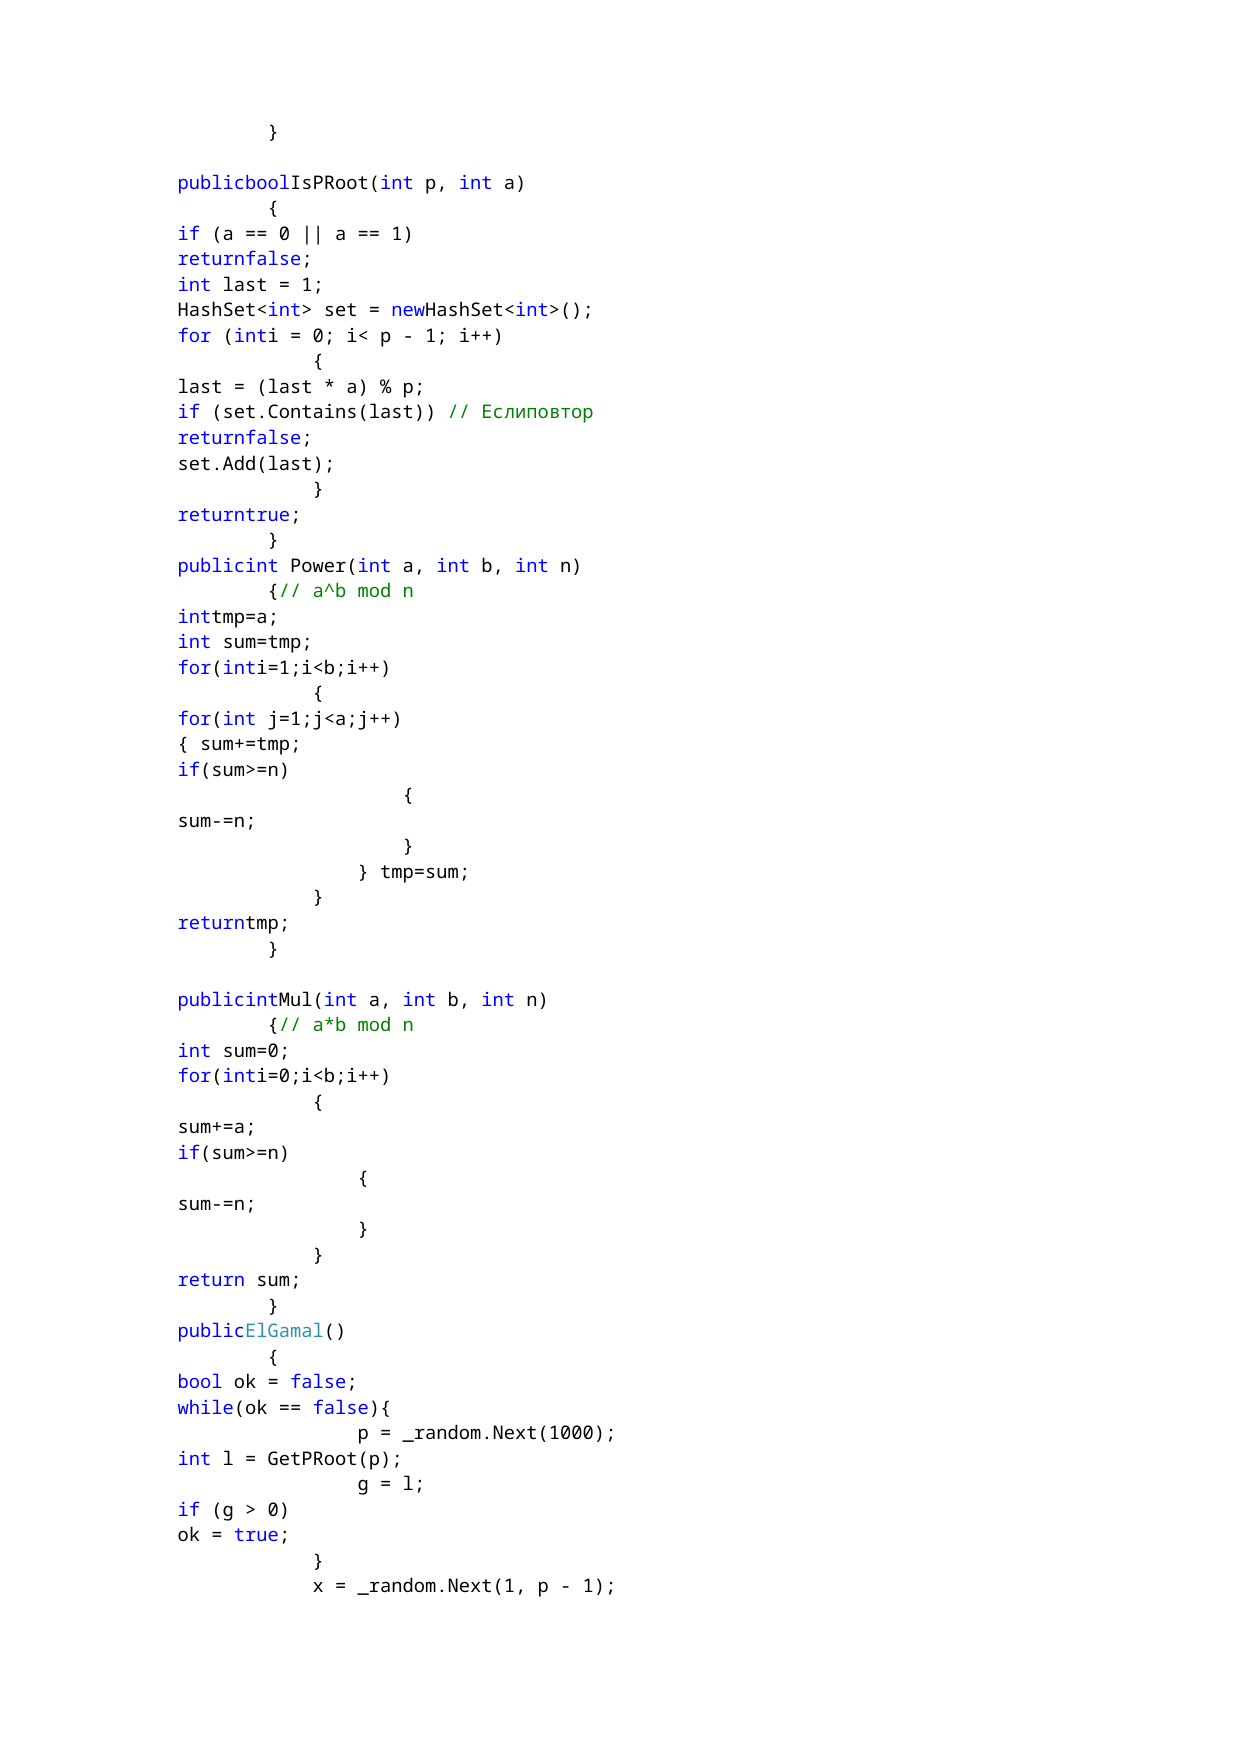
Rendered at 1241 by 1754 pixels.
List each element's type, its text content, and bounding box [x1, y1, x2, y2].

text { [177, 1164, 1152, 1190]
text if(sum>=n) [177, 756, 1152, 782]
text } [177, 833, 1152, 858]
text ok = true; [177, 1522, 1152, 1547]
text int last = 1; [177, 271, 1152, 297]
text while(ok == false){ [177, 1394, 1152, 1420]
text int sum=0; [177, 1037, 1152, 1062]
text sum-=n; [177, 1190, 1152, 1216]
text publicboolIsPRoot(int p, int a) [177, 169, 1152, 195]
text inttmp=a; [177, 603, 1152, 628]
text } [177, 526, 1152, 552]
text { [177, 1088, 1152, 1113]
text for(inti=1;i<b;i++) [177, 654, 1152, 679]
text { [177, 348, 1152, 373]
text } [177, 1216, 1152, 1241]
text } [177, 935, 1152, 960]
text p = _random.Next(1000); [177, 1420, 1152, 1445]
text if (set.Contains(last)) // Еслиповтор [177, 399, 1152, 424]
text publicint Power(int a, int b, int n) [177, 552, 1152, 577]
text for (inti = 0; i< p - 1; i++) [177, 322, 1152, 348]
text } [177, 884, 1152, 909]
text returnfalse; [177, 246, 1152, 271]
text g = l; [177, 1471, 1152, 1496]
text { [177, 782, 1152, 807]
text x = _random.Next(1, p - 1); [177, 1573, 1152, 1598]
text HashSet<int> set = newHashSet<int>(); [177, 297, 1152, 322]
text returntrue; [177, 501, 1152, 526]
text { [177, 679, 1152, 705]
text sum+=a; [177, 1113, 1152, 1139]
text int l = GetPRoot(p); [177, 1445, 1152, 1471]
text if (a == 0 || a == 1) [177, 220, 1152, 246]
text } [177, 1547, 1152, 1573]
text returntmp; [177, 909, 1152, 935]
text {// a^b mod n [177, 577, 1152, 603]
text { [177, 195, 1152, 220]
text } [177, 118, 1152, 144]
text } [177, 1292, 1152, 1318]
text set.Add(last); [177, 450, 1152, 475]
text return sum; [177, 1267, 1152, 1292]
text publicElGamal() [177, 1318, 1152, 1343]
text if (g > 0) [177, 1496, 1152, 1522]
text last = (last * a) % p; [177, 373, 1152, 399]
text {// a*b mod n [177, 1011, 1152, 1037]
text { sum+=tmp; [177, 731, 1152, 756]
text int sum=tmp; [177, 628, 1152, 654]
text publicintMul(int a, int b, int n) [177, 986, 1152, 1011]
text bool ok = false; [177, 1369, 1152, 1394]
text for(inti=0;i<b;i++) [177, 1062, 1152, 1088]
text for(int j=1;j<a;j++) [177, 705, 1152, 731]
text { [177, 1343, 1152, 1369]
text } [177, 1241, 1152, 1267]
text sum-=n; [177, 807, 1152, 833]
text if(sum>=n) [177, 1139, 1152, 1164]
text } [177, 475, 1152, 501]
text } tmp=sum; [177, 858, 1152, 884]
text returnfalse; [177, 424, 1152, 450]
